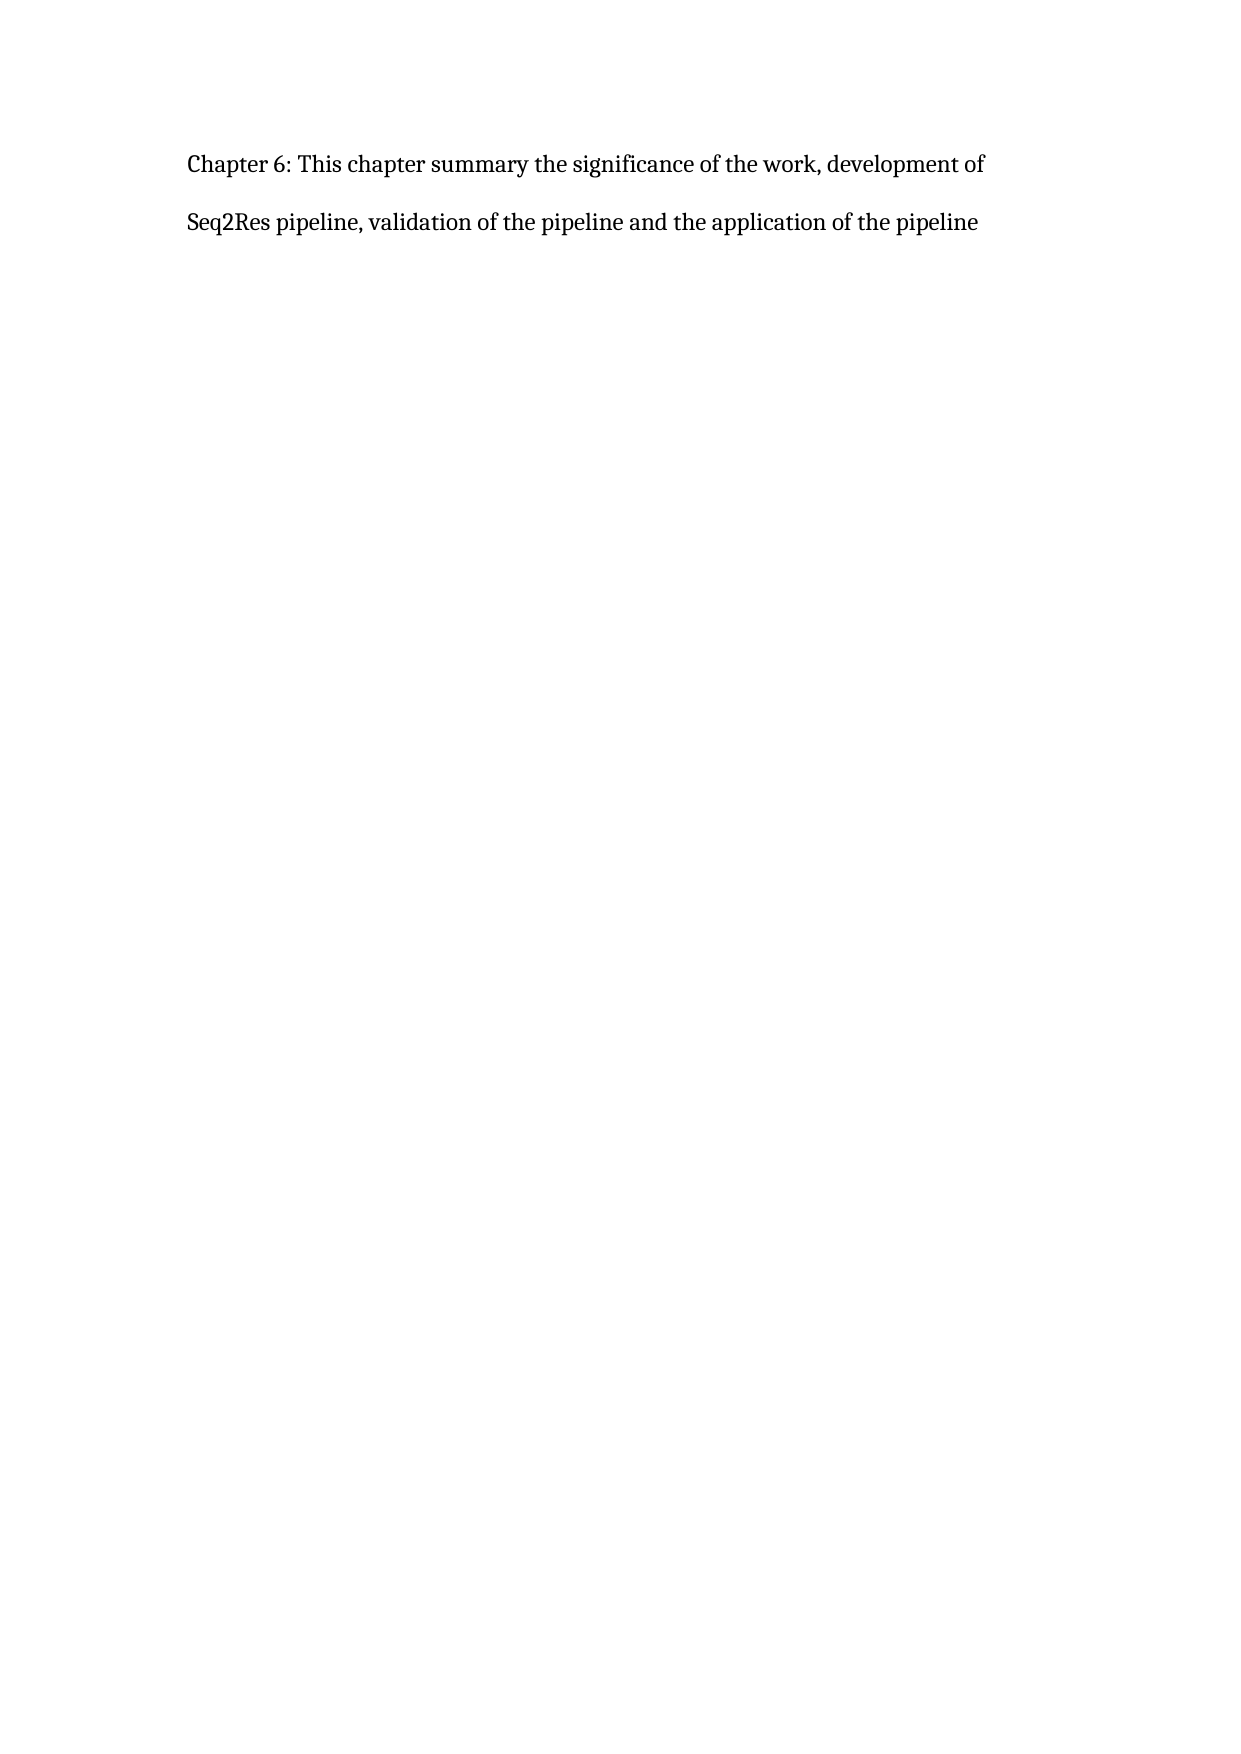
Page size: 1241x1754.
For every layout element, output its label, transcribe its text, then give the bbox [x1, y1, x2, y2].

text Chapter 6: This chapter summary the significance of the work, development of Seq2Res pipeline, validation of the pipeline and the application of the pipeline [187, 150, 1053, 236]
